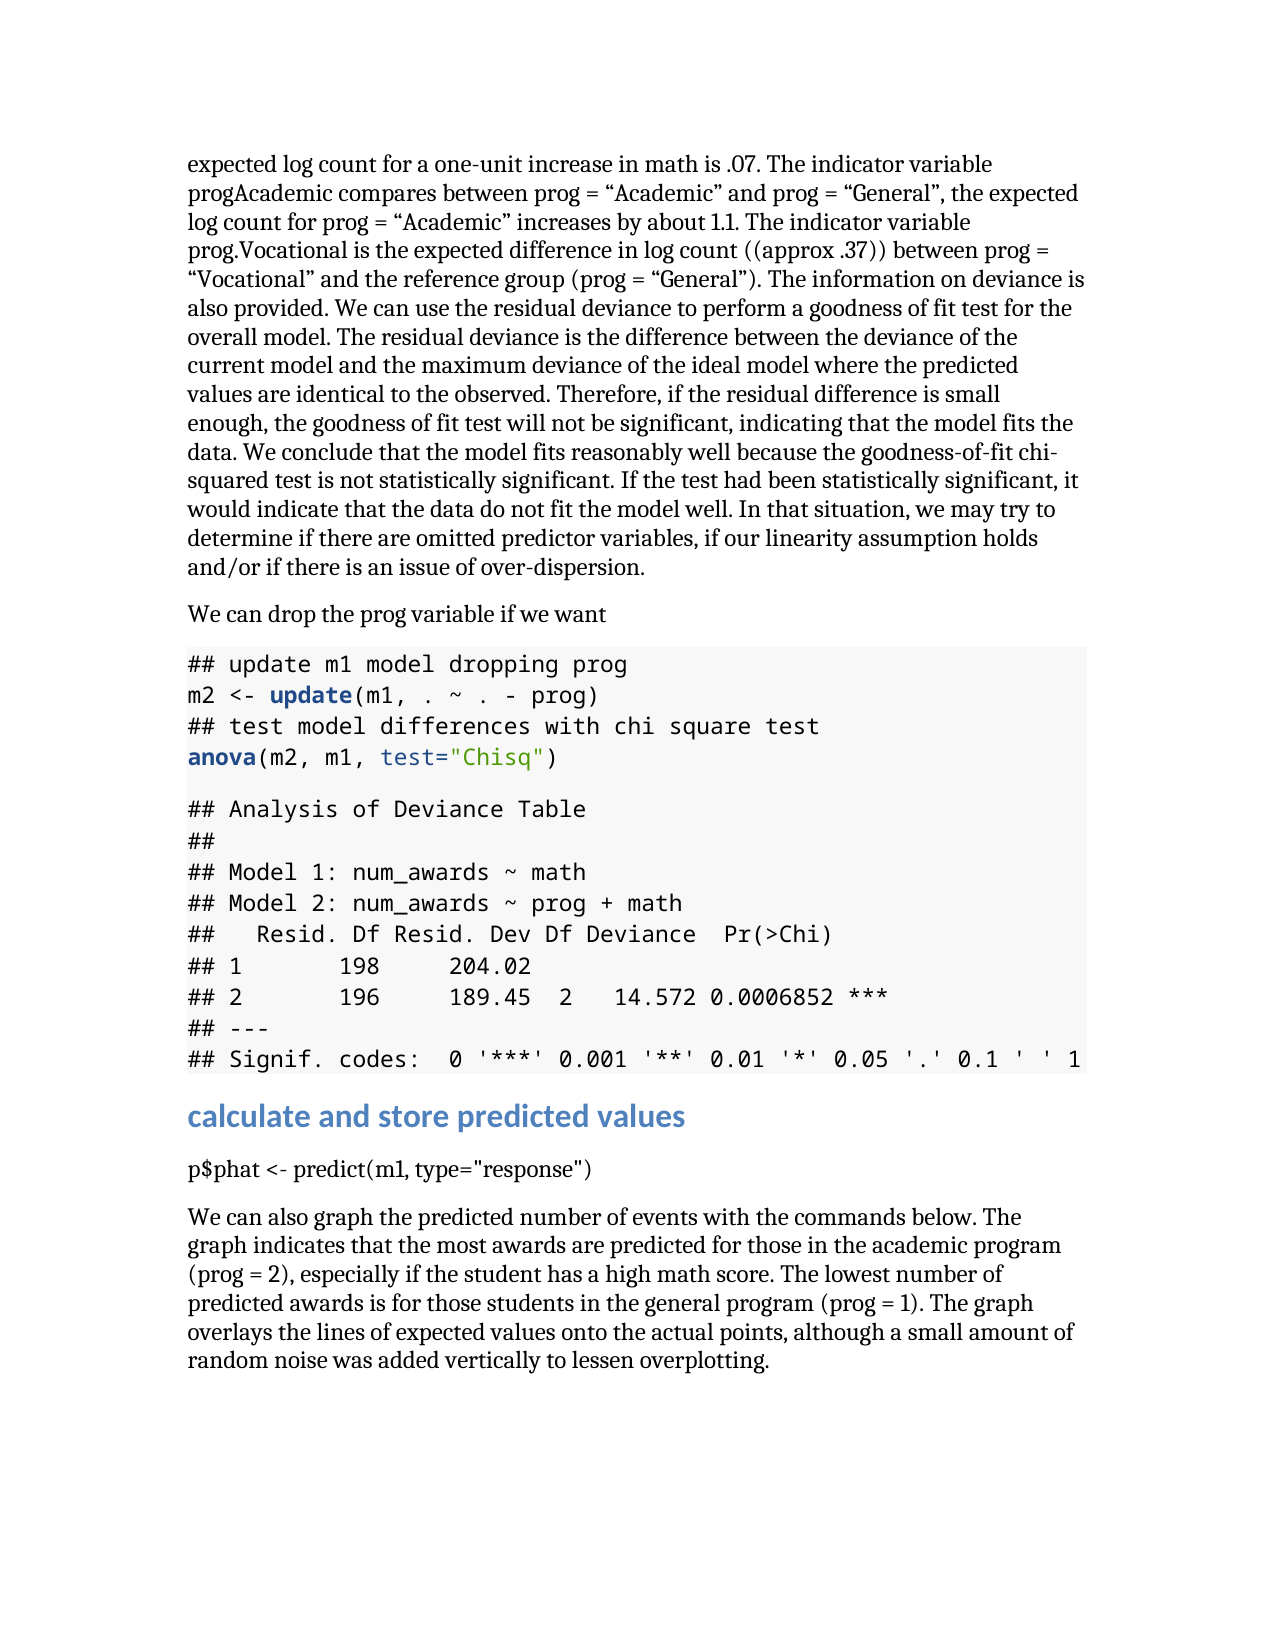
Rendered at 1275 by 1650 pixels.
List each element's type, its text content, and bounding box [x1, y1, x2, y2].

text We can also graph the predicted number of events with the commands below. The graph indicates that the most awards are predicted for those in the academic program (prog = 2), especially if the student has a high math score. The lowest number of predicted awards is for those students in the general program (prog = 1). The graph overlays the lines of expected values onto the actual points, although a small amount of random noise was added vertically to lessen overplotting. [187, 1202, 1087, 1375]
text p$phat <- predict(m1, type="response") [187, 1155, 1087, 1184]
text ## Analysis of Deviance Table ## ## Model 1: num_awards ~ math ## Model 2: num_awards ~ prog + math ## Resid. Df Resid. Dev Df Deviance Pr(>Chi) ## 1 198 204.02 ## 2 196 189.45 2 14.572 0.0006852 *** ## --- ## Signif. codes: 0 '***' 0.001 '**' 0.01 '*' 0.05 '.' 0.1 ' ' 1 [187, 793, 1087, 1074]
text ## update m1 model dropping prog m2 <- update(m1, . ~ . - prog) ## test model differences with chi square test anova(m2, m1, test="Chisq") [187, 647, 1087, 772]
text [187, 150, 1087, 581]
text We can drop the prog variable if we want [187, 600, 1087, 629]
subtitle calculate and store predicted values [187, 1095, 1087, 1136]
